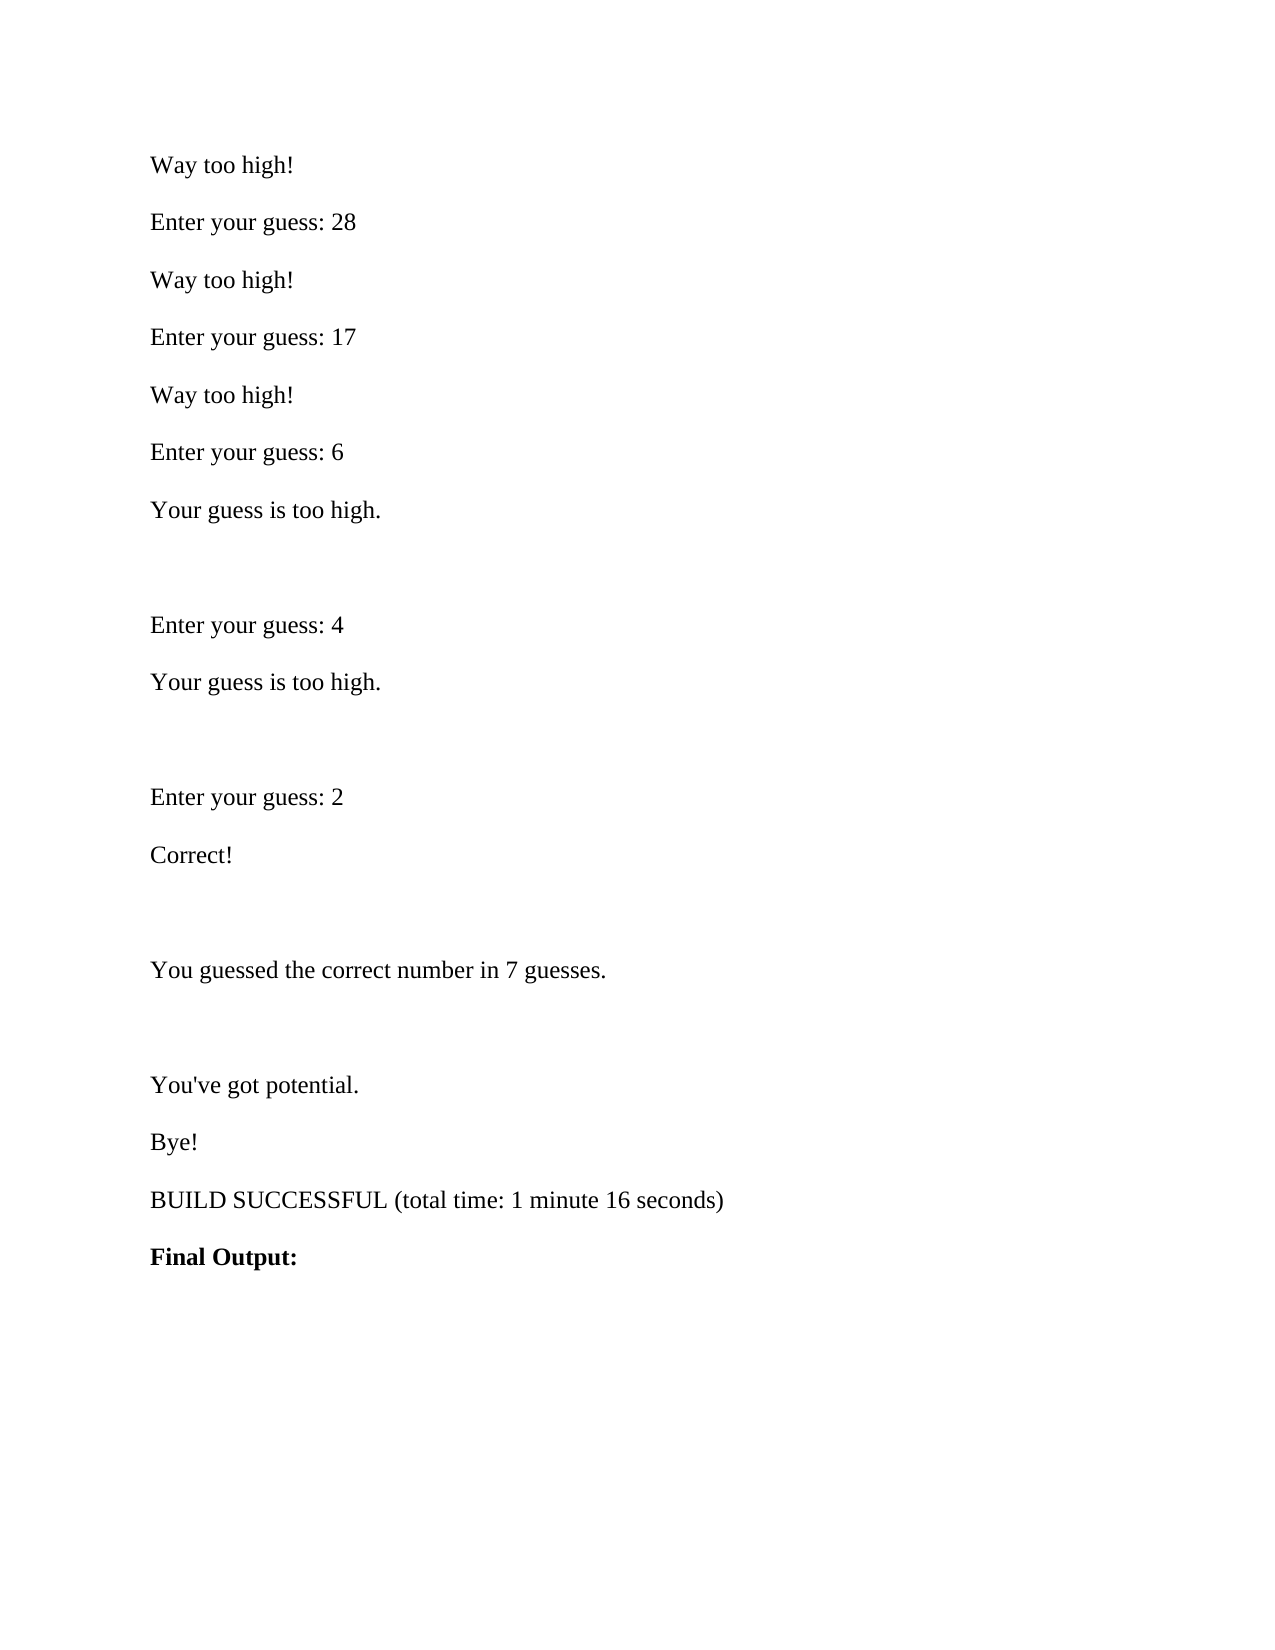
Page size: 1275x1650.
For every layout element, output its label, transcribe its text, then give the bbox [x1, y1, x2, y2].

text Way too high! [150, 150, 1125, 179]
text Way too high! [150, 265, 1125, 294]
text Way too high! [150, 380, 1125, 409]
text Correct! [150, 840, 1125, 869]
text Final Output: [150, 1242, 1125, 1271]
text Enter your guess: 4 [150, 610, 1125, 639]
text Enter your guess: 2 [150, 782, 1125, 811]
text You guessed the correct number in 7 guesses. [150, 955, 1125, 984]
text You've got potential. [150, 1070, 1125, 1099]
text Your guess is too high. [150, 495, 1125, 524]
text Your guess is too high. [150, 667, 1125, 696]
text Enter your guess: 17 [150, 322, 1125, 351]
text Bye! [150, 1127, 1125, 1156]
text BUILD SUCCESSFUL (total time: 1 minute 16 seconds) [150, 1185, 1125, 1214]
text Enter your guess: 28 [150, 207, 1125, 236]
text Enter your guess: 6 [150, 437, 1125, 466]
